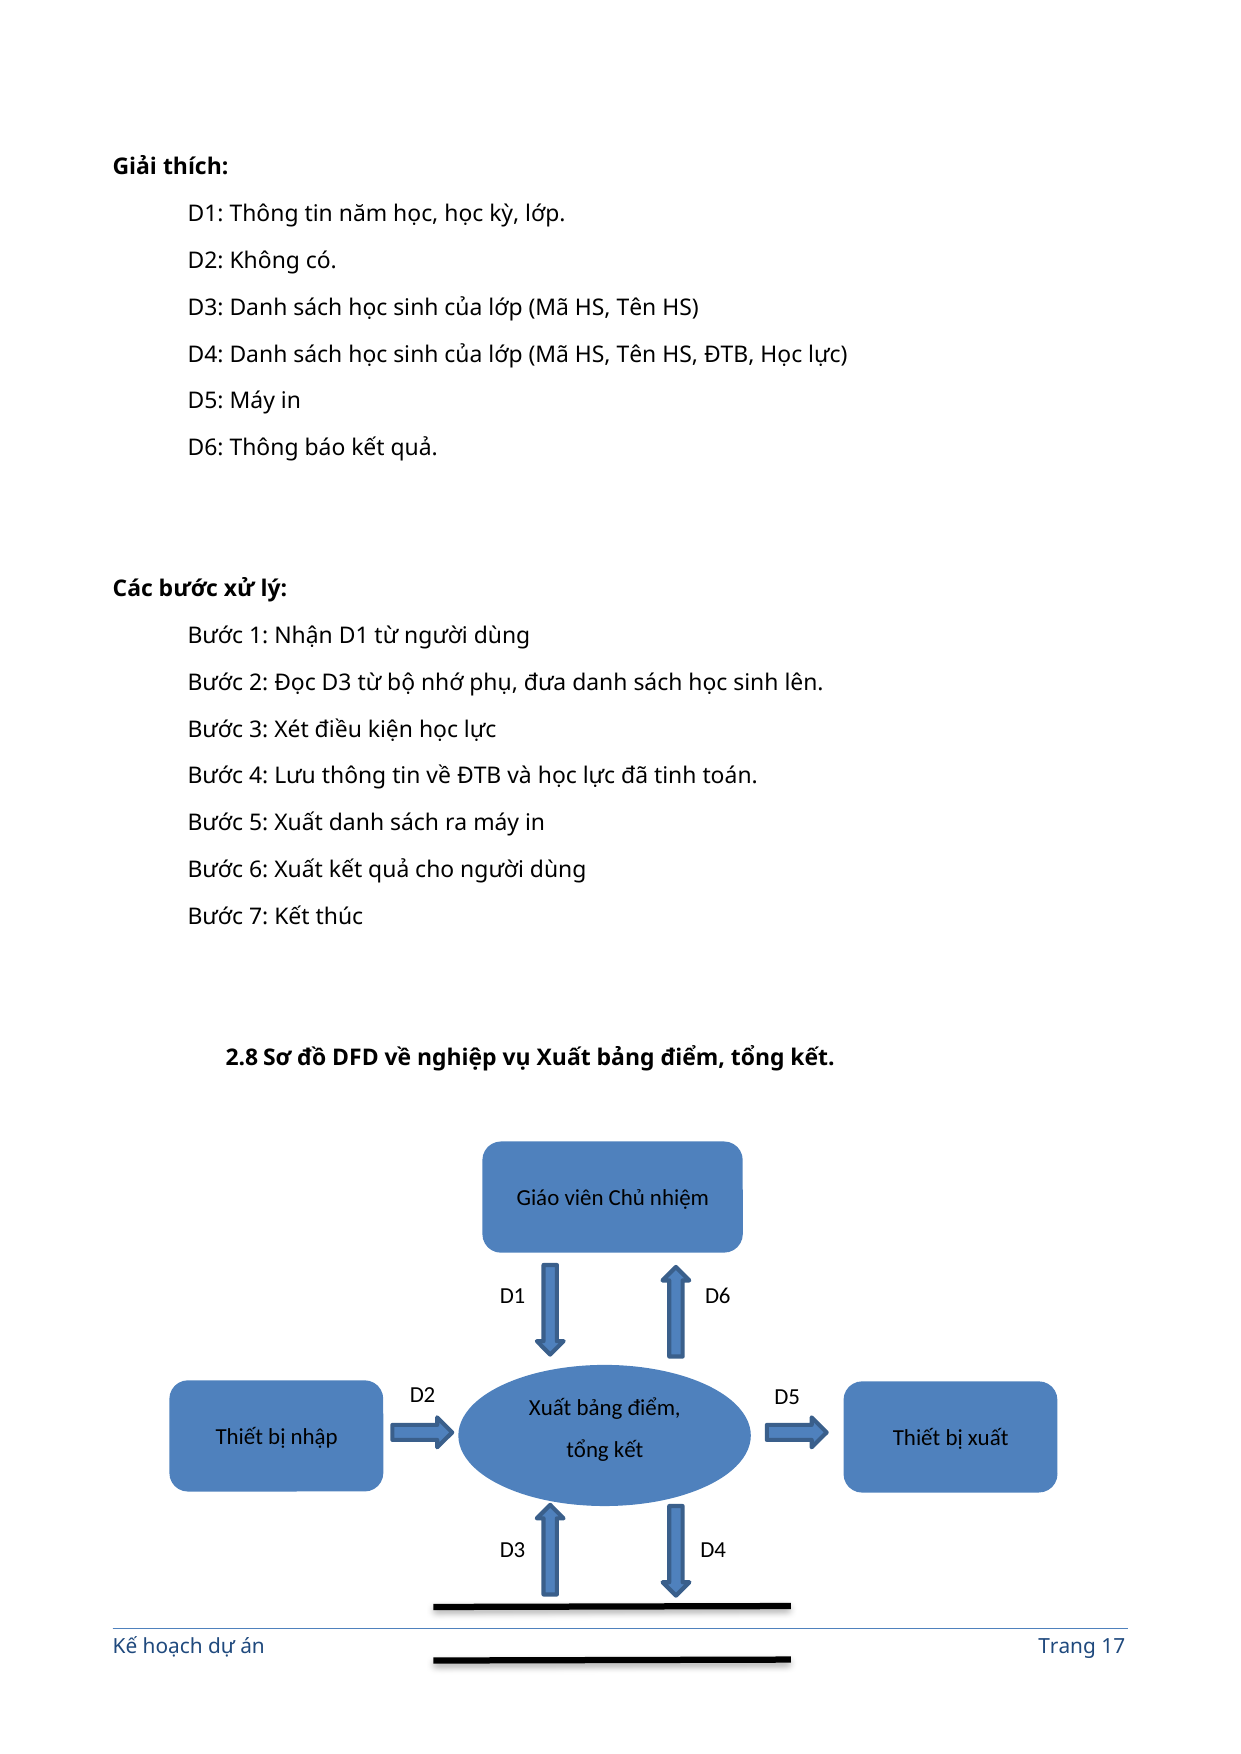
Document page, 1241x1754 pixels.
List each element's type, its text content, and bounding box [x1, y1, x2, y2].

text Các bước xử lý: [112, 572, 1128, 603]
text Giải thích: [112, 150, 1128, 181]
text Bước 6: Xuất kết quả cho người dùng [187, 853, 1128, 884]
list Sơ đồ DFD về nghiệp vụ Xuất bảng điểm, tổng kết. [225, 1041, 1128, 1072]
text D3: Danh sách học sinh của lớp (Mã HS, Tên HS) [187, 291, 1128, 322]
text Bước 5: Xuất danh sách ra máy in [187, 806, 1128, 837]
text Bước 1: Nhận D1 từ người dùng [187, 619, 1128, 650]
text Bước 3: Xét điều kiện học lực [187, 712, 1128, 744]
text D2: Không có. [187, 244, 1128, 275]
text D5: Máy in [187, 384, 1128, 416]
text D6: Thông báo kết quả. [187, 431, 1128, 462]
text Bước 2: Đọc D3 từ bộ nhớ phụ, đưa danh sách học sinh lên. [187, 666, 1128, 697]
text Bước 4: Lưu thông tin về ĐTB và học lực đã tinh toán. [187, 759, 1128, 791]
text D1: Thông tin năm học, học kỳ, lớp. [187, 197, 1128, 228]
text Bước 7: Kết thúc [187, 900, 1128, 931]
text D4: Danh sách học sinh của lớp (Mã HS, Tên HS, ĐTB, Học lực) [187, 337, 1128, 369]
